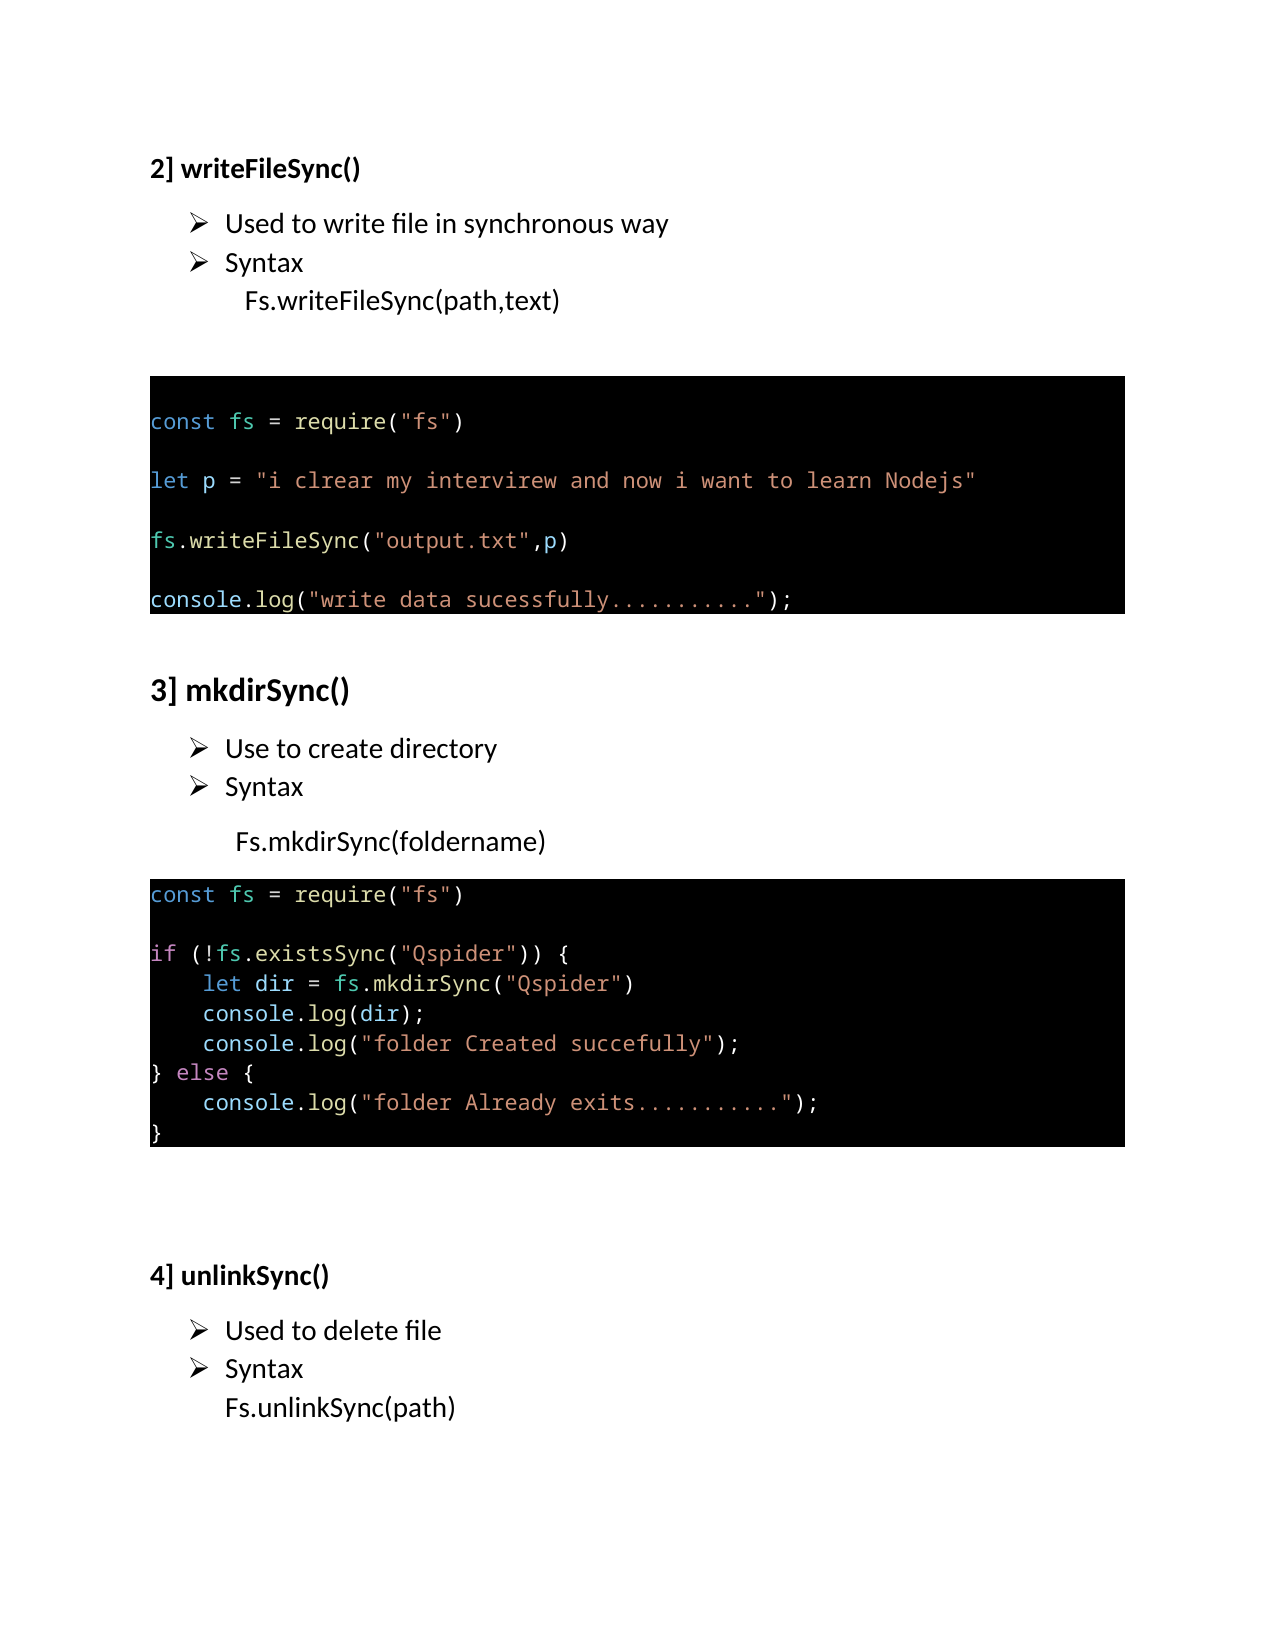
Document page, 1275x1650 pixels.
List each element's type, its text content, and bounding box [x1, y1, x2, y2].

list Used to delete file [187, 1312, 1125, 1348]
text 4] unlinkSync() [150, 1257, 1125, 1293]
list Syntax [187, 768, 1125, 804]
text console.log("folder Created succefully"); [150, 1028, 1125, 1057]
list Use to create directory [187, 730, 1125, 766]
list Syntax [187, 244, 1125, 279]
text Fs.mkdirSync(foldername) [150, 823, 1125, 859]
text const fs = require("fs") [150, 879, 1125, 908]
text } [150, 1117, 1125, 1147]
list Fs.writeFileSync(path,text) [225, 282, 1125, 318]
text fs.writeFileSync("output.txt",p) [150, 525, 1125, 555]
text 2] writeFileSync() [150, 150, 1125, 186]
text 3] mkdirSync() [150, 669, 1125, 710]
text const fs = require("fs") [150, 406, 1125, 436]
text } else { [150, 1057, 1125, 1087]
text let dir = fs.mkdirSync("Qspider") [150, 968, 1125, 998]
text console.log("folder Already exits..........."); [150, 1087, 1125, 1117]
text console.log("write data sucessfully..........."); [150, 584, 1125, 614]
list Syntax [187, 1351, 1125, 1386]
text let p = "i clrear my intervirew and now i want to learn Nodejs" [150, 465, 1125, 495]
list Fs.unlinkSync(path) [225, 1389, 1125, 1424]
text if (!fs.existsSync("Qspider")) { [150, 938, 1125, 968]
text console.log(dir); [150, 998, 1125, 1028]
list Used to write file in synchronous way [187, 206, 1125, 241]
